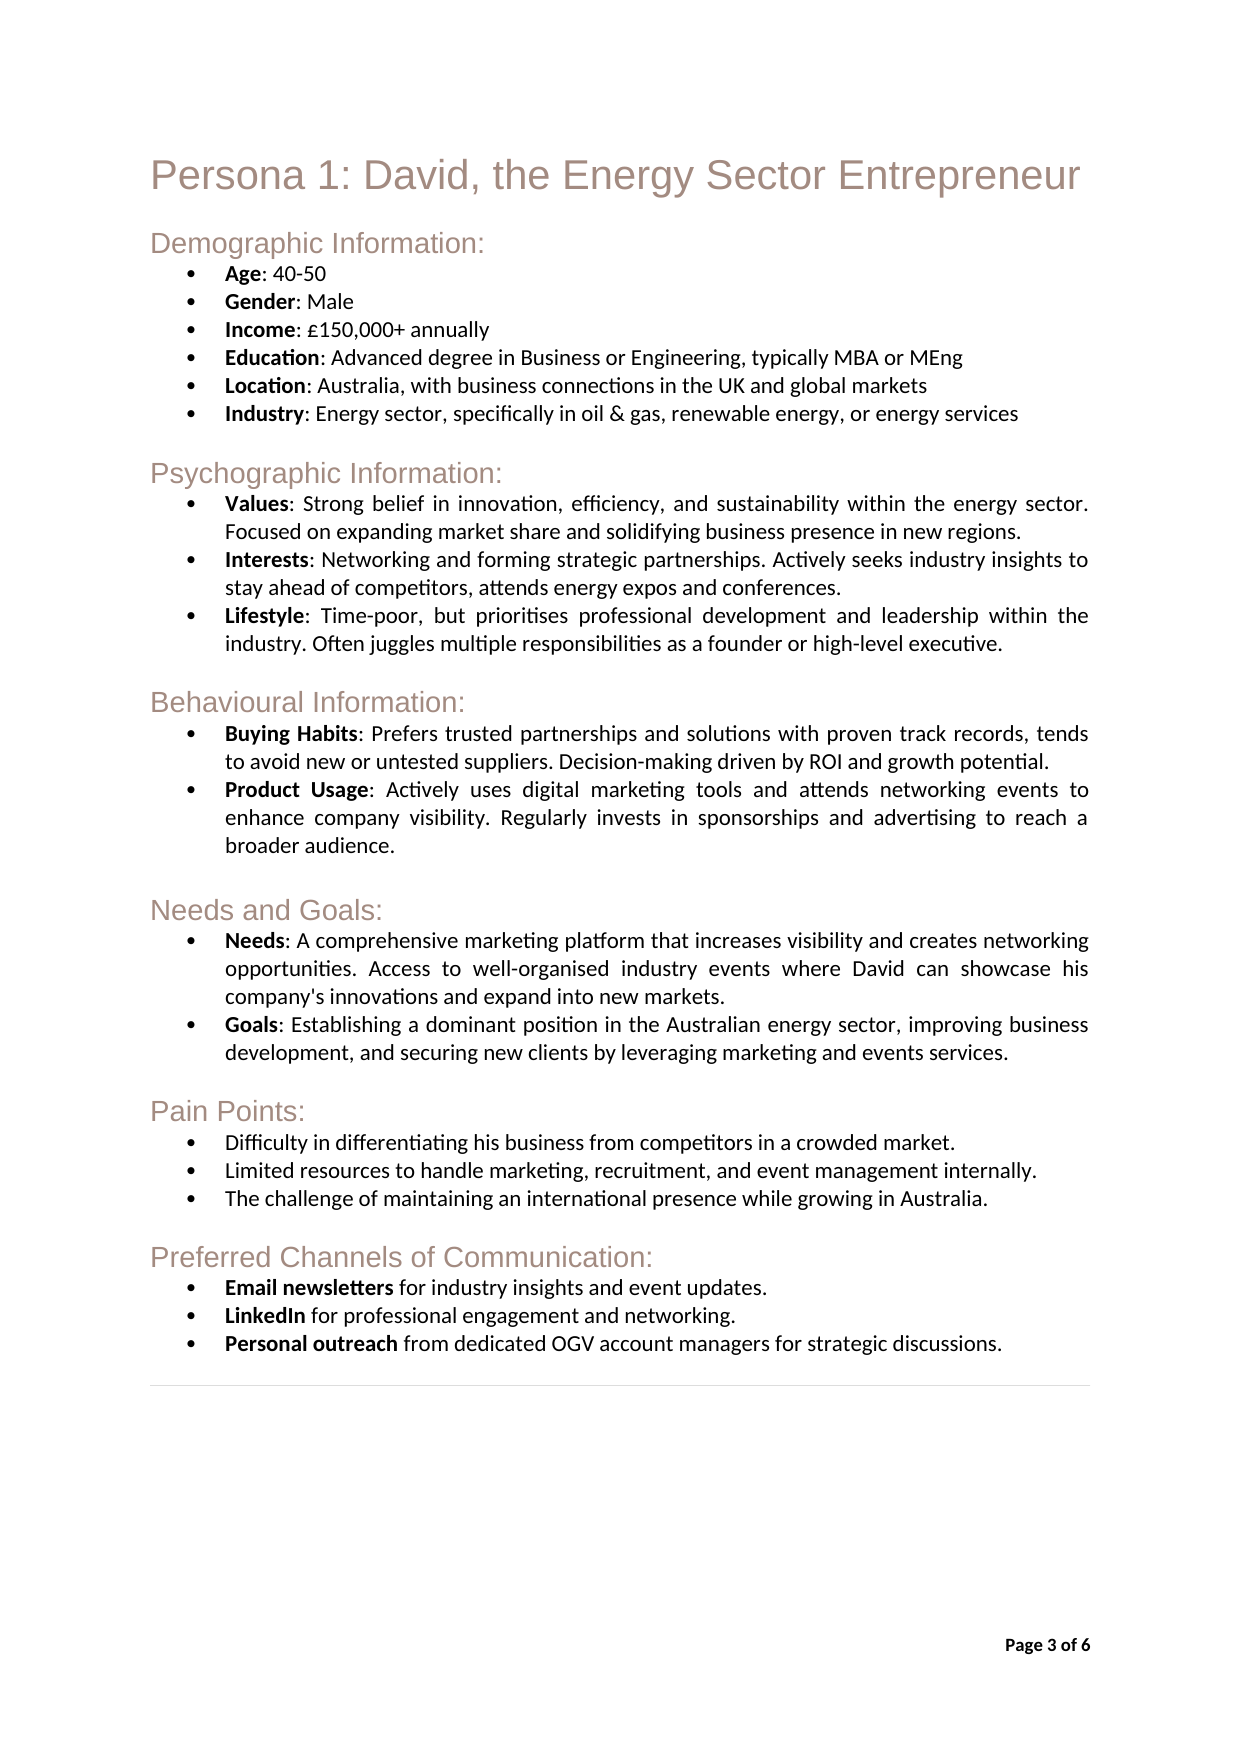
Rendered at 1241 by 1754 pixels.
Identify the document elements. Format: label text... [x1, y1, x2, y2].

list Income: £150,000+ annually [187, 316, 1090, 343]
list Goals: Establishing a dominant position in the Australian energy sector, improving business development, and securing new clients by leveraging marketing and events services. [187, 1010, 1090, 1066]
list Age: 40-50 [187, 259, 1090, 287]
subtitle Needs and Goals: [150, 892, 1090, 926]
list The challenge of maintaining an international presence while growing in Australia. [187, 1184, 1090, 1212]
list Interests: Networking and forming strategic partnerships. Actively seeks industry insights to stay ahead of competitors, attends energy expos and conferences. [187, 545, 1090, 601]
subtitle Demographic Information: [150, 226, 1090, 259]
list Needs: A comprehensive marketing platform that increases visibility and creates networking opportunities. Access to well-organised industry events where David can showcase his company's innovations and expand into new markets. [187, 926, 1090, 1010]
list Values: Strong belief in innovation, efficiency, and sustainability within the energy sector. Focused on expanding market share and solidifying business presence in new regions. [187, 489, 1090, 545]
subtitle Psychographic Information: [150, 456, 1090, 489]
list Buying Habits: Prefers trusted partnerships and solutions with proven track records, tends to avoid new or untested suppliers. Decision-making driven by ROI and growth potential. [187, 719, 1090, 775]
subtitle Persona 1: David, the Energy Sector Entrepreneur [150, 150, 1090, 198]
list Location: Australia, with business connections in the UK and global markets [187, 372, 1090, 399]
subtitle Behavioural Information: [150, 685, 1090, 719]
list Gender: Male [187, 287, 1090, 316]
list Lifestyle: Time-poor, but prioritises professional development and leadership within the industry. Often juggles multiple responsibilities as a founder or high-level executive. [187, 601, 1090, 657]
list Difficulty in differentiating his business from competitors in a crowded market. [187, 1128, 1090, 1156]
list LinkedIn for professional engagement and networking. [187, 1301, 1090, 1329]
list Email newsletters for industry insights and event updates. [187, 1273, 1090, 1301]
subtitle Preferred Channels of Communication: [150, 1240, 1090, 1273]
list Limited resources to handle marketing, recruitment, and event management internally. [187, 1156, 1090, 1184]
list Product Usage: Actively uses digital marketing tools and attends networking events to enhance company visibility. Regularly invests in sponsorships and advertising to reach a broader audience. [187, 775, 1090, 859]
list Industry: Energy sector, specifically in oil & gas, renewable energy, or energy services [187, 399, 1090, 428]
subtitle Pain Points: [150, 1094, 1090, 1128]
list Education: Advanced degree in Business or Engineering, typically MBA or MEng [187, 343, 1090, 372]
list Personal outreach from dedicated OGV account managers for strategic discussions. [187, 1329, 1090, 1357]
